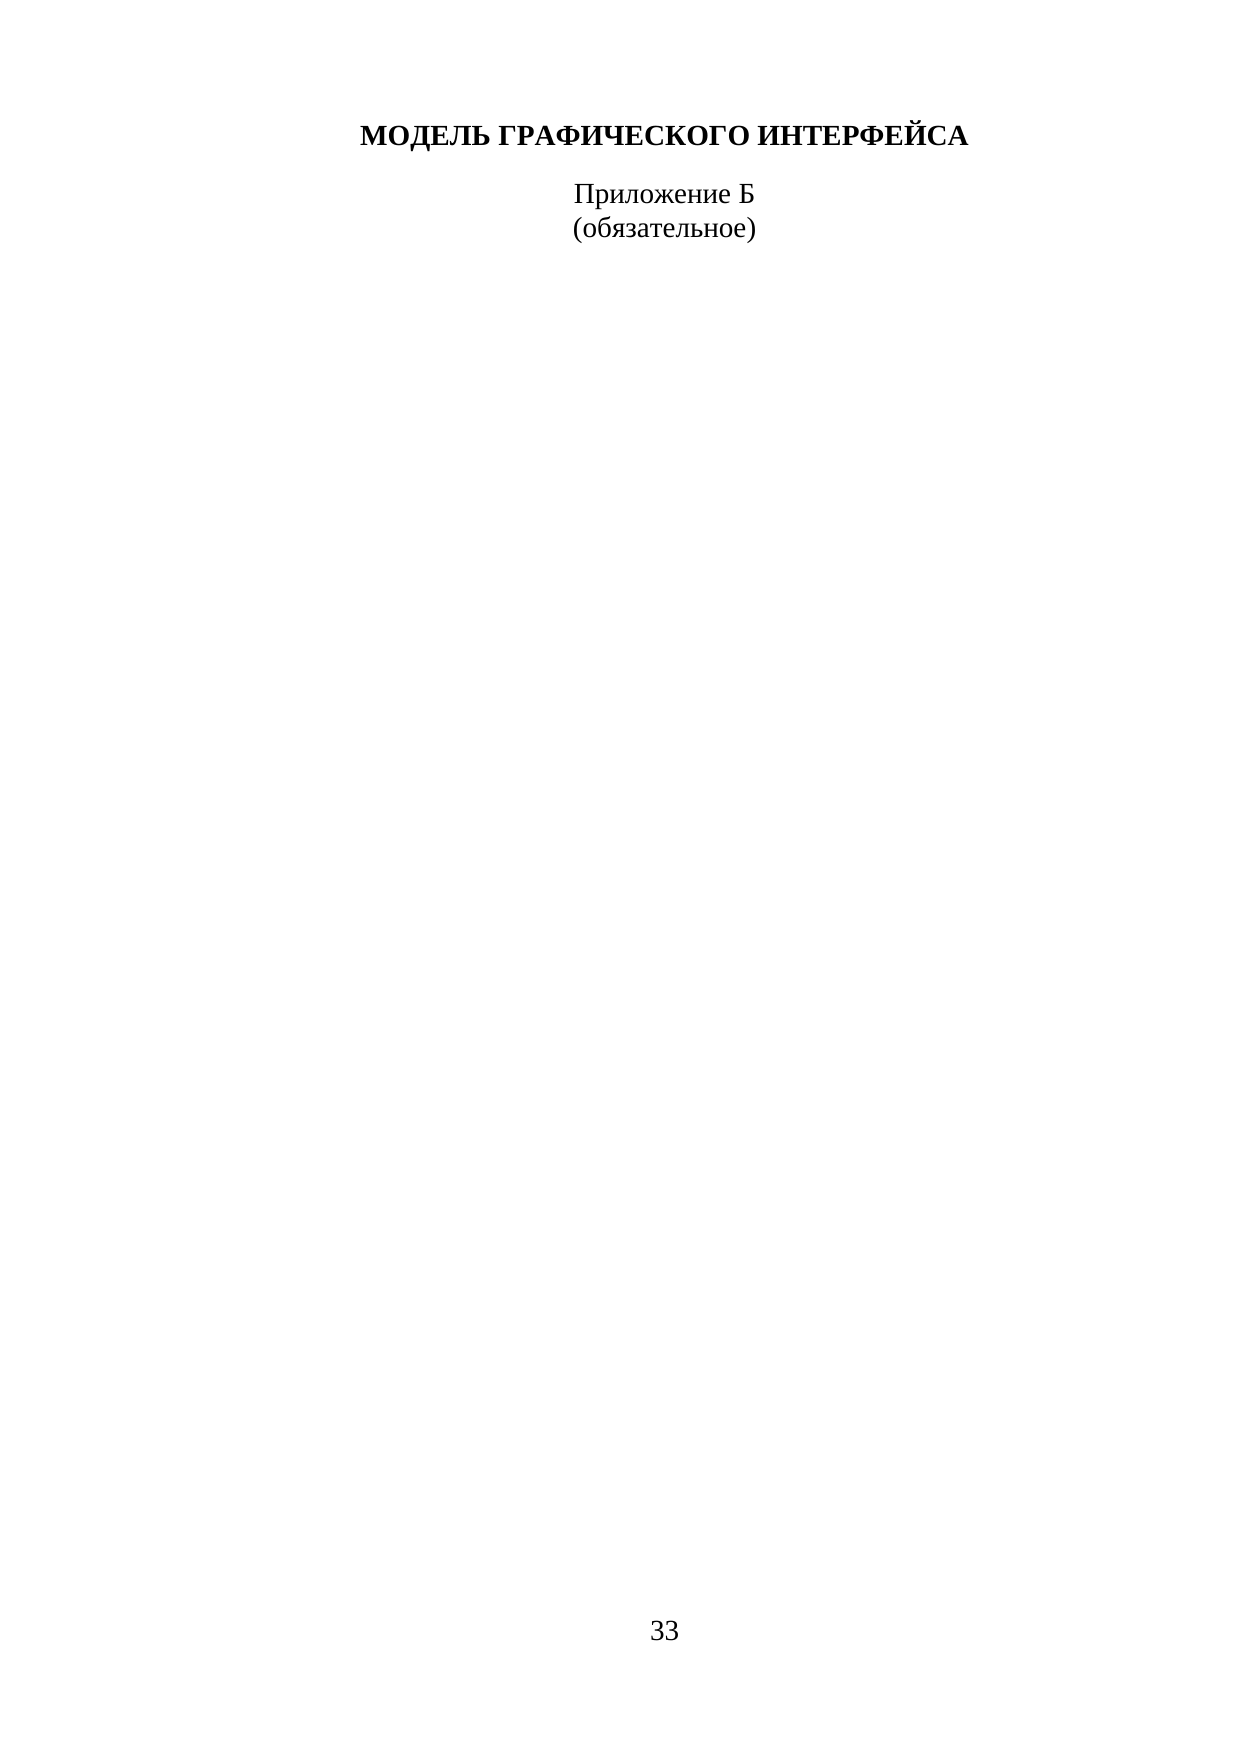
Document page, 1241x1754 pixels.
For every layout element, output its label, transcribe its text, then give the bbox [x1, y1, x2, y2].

text Приложение Б [177, 177, 1152, 210]
text (обязательное) [177, 210, 1152, 244]
text МОДЕЛЬ ГРАФИЧЕСКОГО ИНТЕРФЕЙСА [177, 118, 1152, 152]
